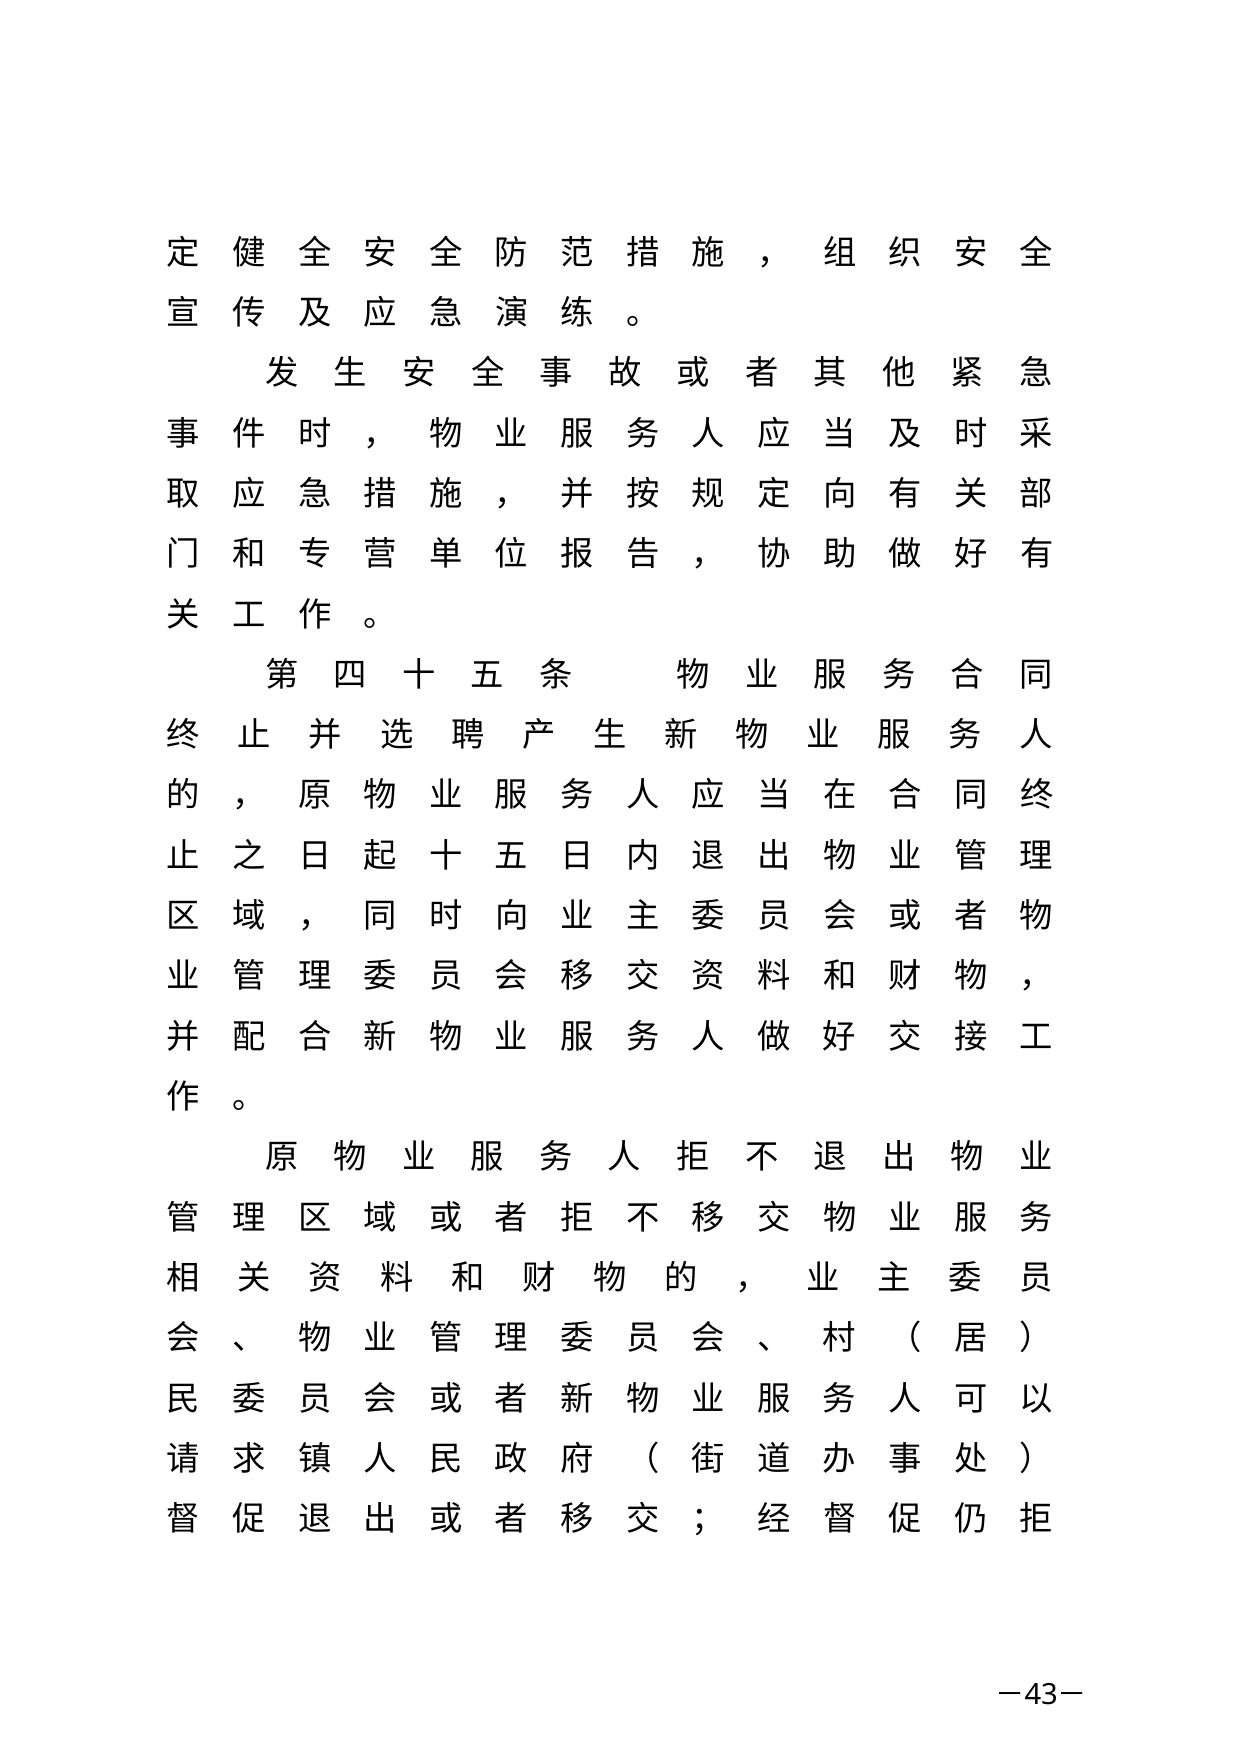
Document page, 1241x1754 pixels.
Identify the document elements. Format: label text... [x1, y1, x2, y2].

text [167, 219, 1085, 340]
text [167, 1124, 1085, 1546]
text 第四十五条 物业服务合同终止并选聘产生新物业服务人的，原物业服务人应当在合同终止之日起十五日内退出物业管理区域，同时向业主委员会或者物业管理委员会移交资料和财物，并配合新物业服务人做好交接工作。 [167, 642, 1085, 1124]
text 发生安全事故或者其他紧急事件时，物业服务人应当及时采取应急措施，并按规定向有关部门和专营单位报告，协助做好有关工作。 [167, 340, 1085, 642]
